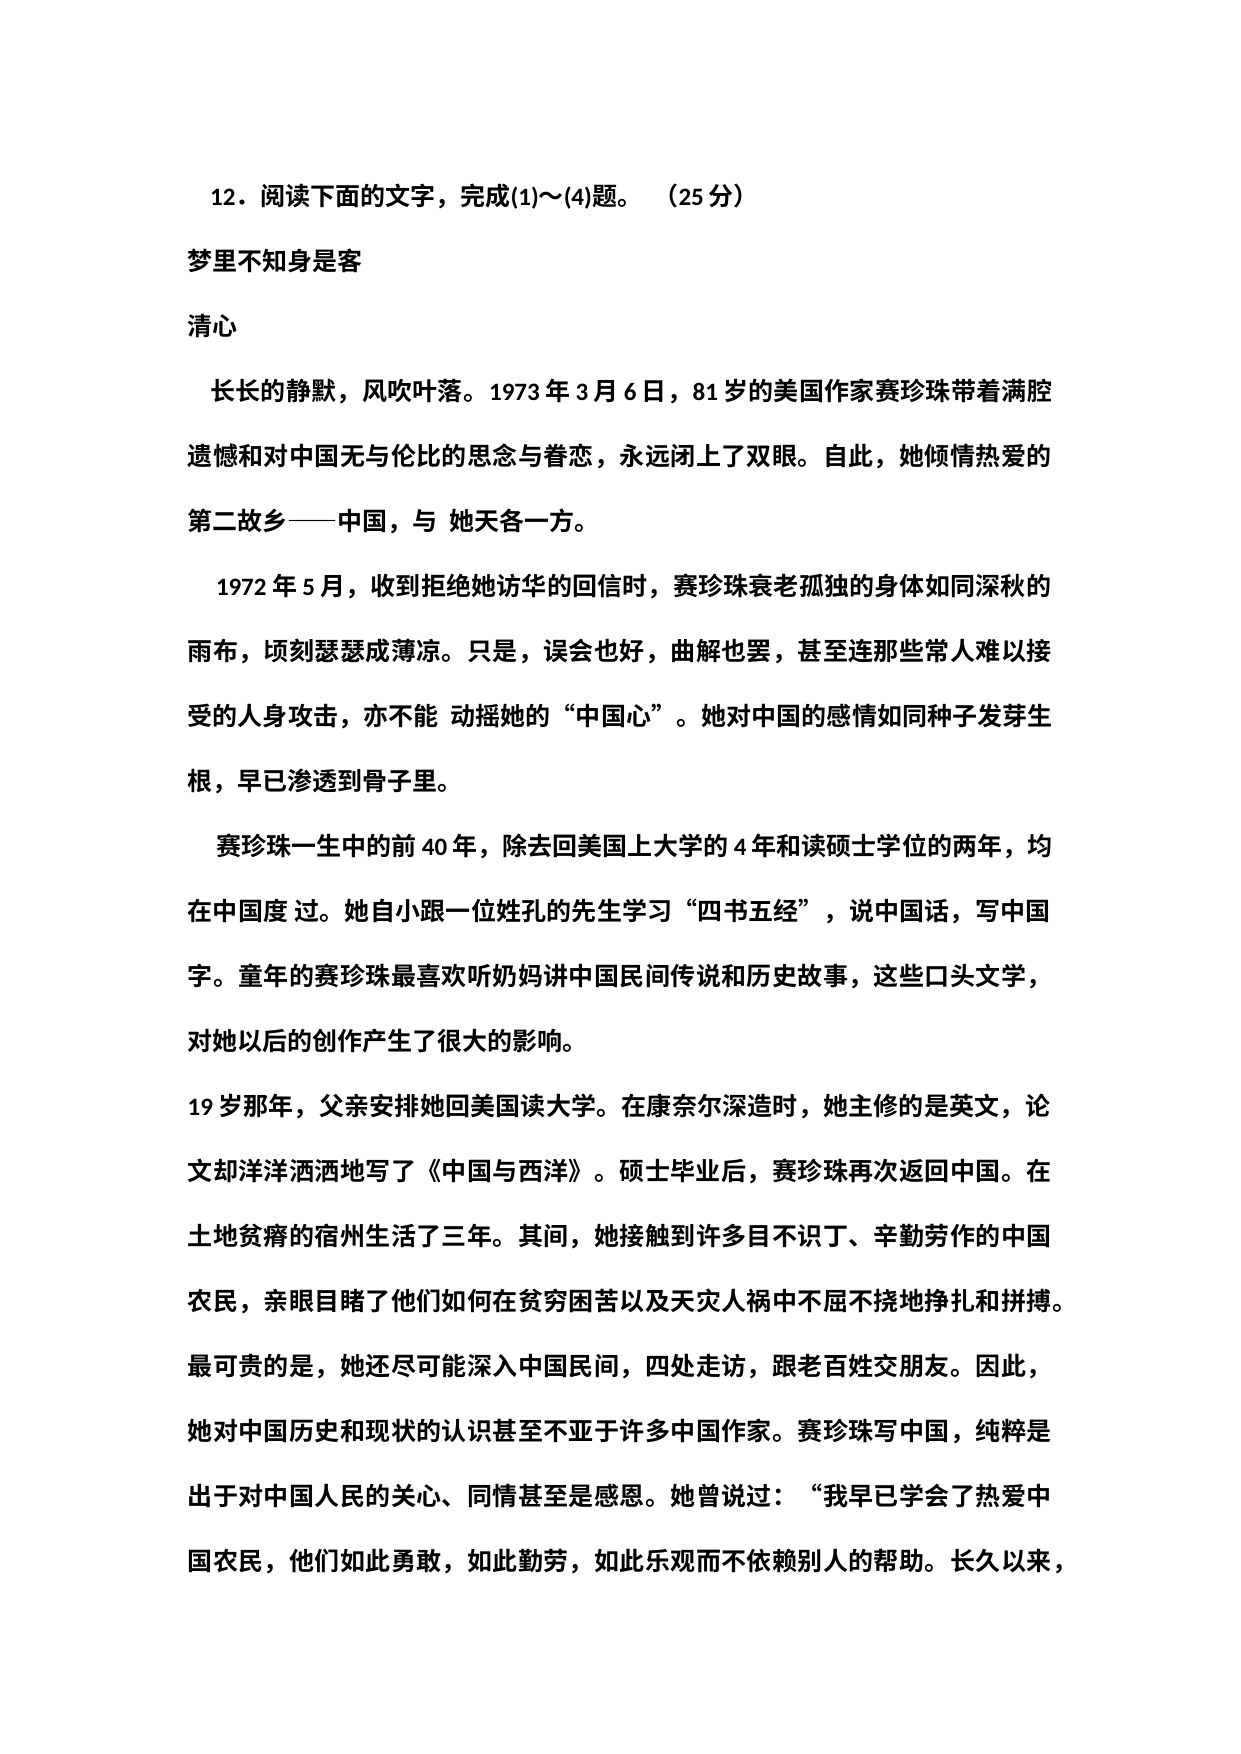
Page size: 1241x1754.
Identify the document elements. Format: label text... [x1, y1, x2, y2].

text 12．阅读下面的文字，完成(1)～(4)题。 （25分） [187, 162, 1053, 227]
text 梦里不知身是客 [187, 227, 1053, 292]
text 1972年5月，收到拒绝她访华的回信时，赛珍珠衰老孤独的身体如同深秋的雨布，顷刻瑟瑟成薄凉。只是，误会也好，曲解也罢，甚至连那些常人难以接受的人身攻击，亦不能 动摇她的“中国心”。她对中国的感情如同种子发芽生根，早已渗透到骨子里。 [187, 552, 1053, 812]
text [187, 1072, 1053, 1592]
text 赛珍珠一生中的前40年，除去回美国上大学的4年和读硕士学位的两年，均在中国度 过。她自小跟一位姓孔的先生学习“四书五经”，说中国话，写中国字。童年的赛珍珠最喜欢听奶妈讲中国民间传说和历史故事，这些口头文学，对她以后的创作产生了很大的影响。 [187, 812, 1053, 1072]
text 清心 [187, 292, 1053, 357]
text 长长的静默，风吹叶落。1973年3月6日，81岁的美国作家赛珍珠带着满腔遗憾和对中国无与伦比的思念与眷恋，永远闭上了双眼。自此，她倾情热爱的第二故乡——中国，与 她天各一方。 [187, 357, 1053, 552]
